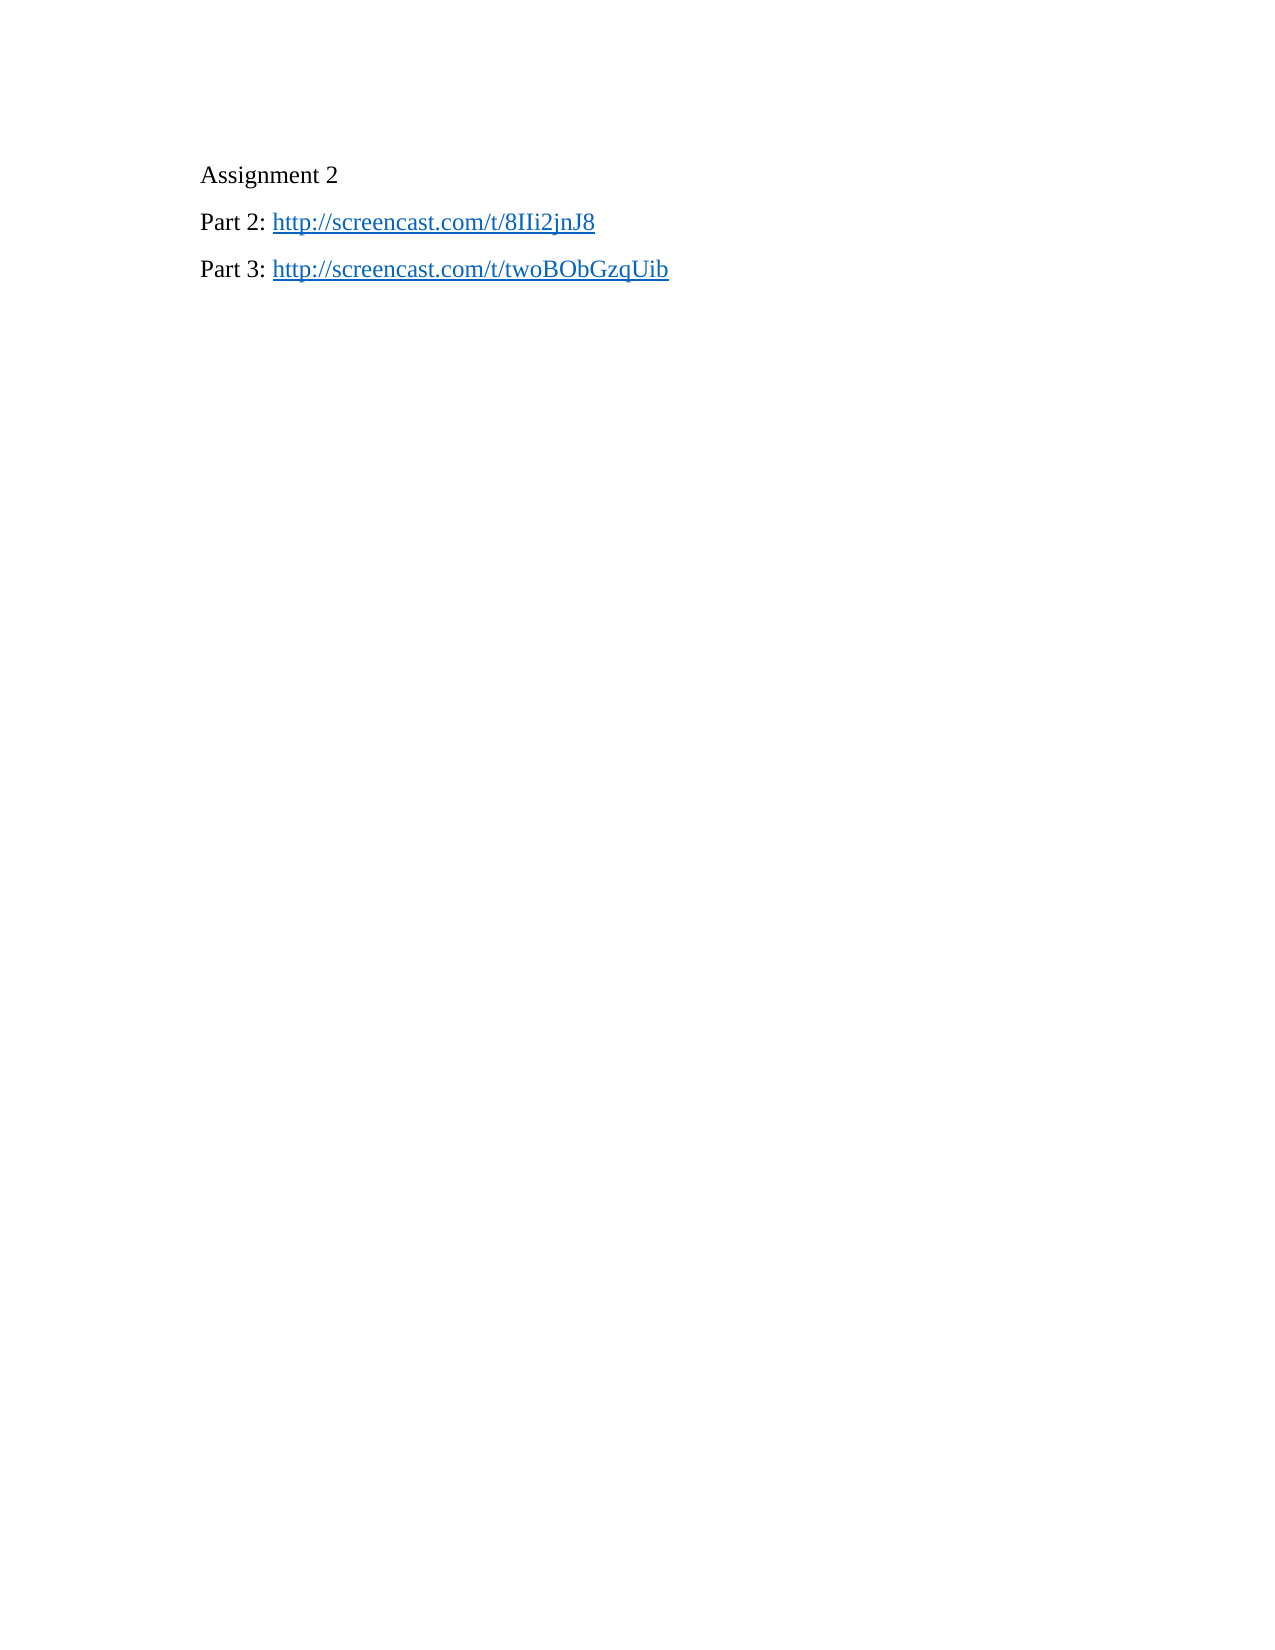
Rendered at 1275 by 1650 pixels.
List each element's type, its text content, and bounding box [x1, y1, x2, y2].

text Part 3: http://screencast.com/t/twoBObGzqUib [150, 252, 1125, 285]
text Assignment 2 [150, 159, 1125, 191]
text Part 2: http://screencast.com/t/8IIi2jnJ8 [150, 206, 1125, 238]
